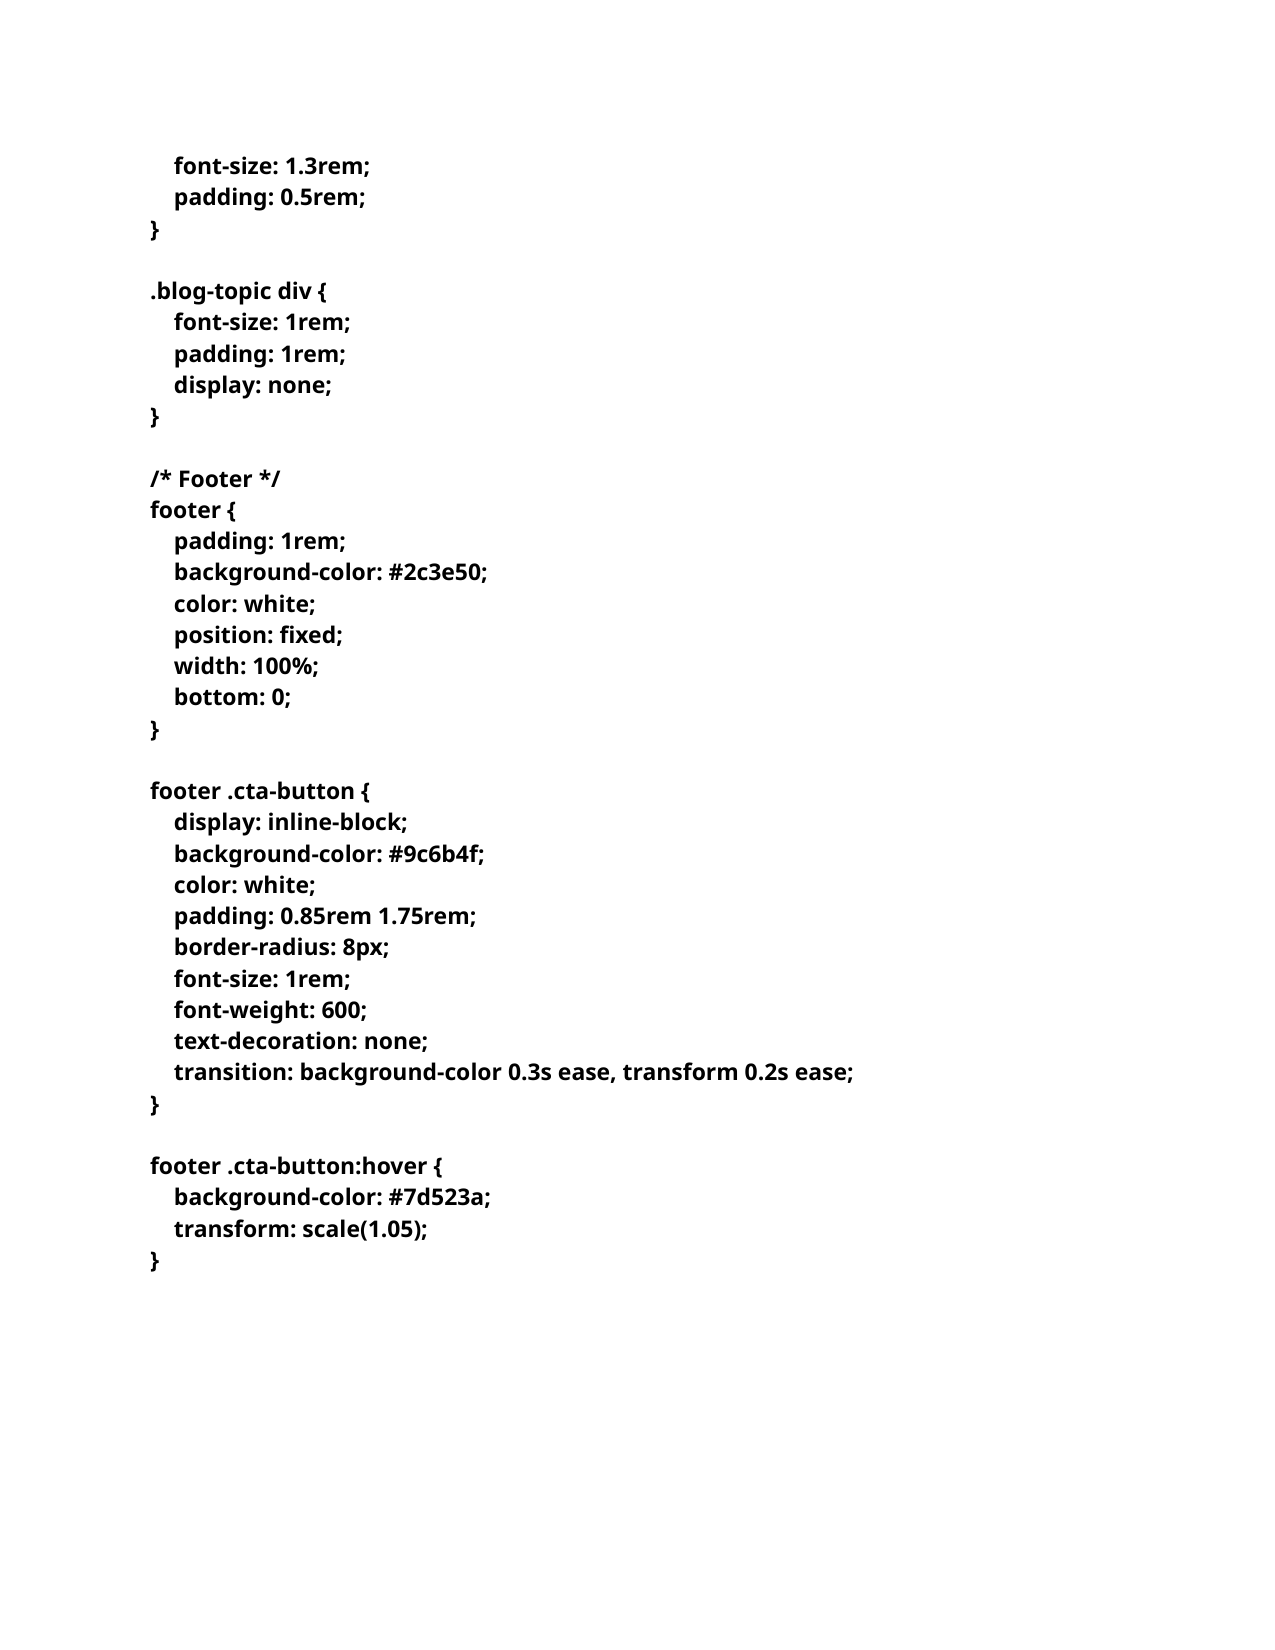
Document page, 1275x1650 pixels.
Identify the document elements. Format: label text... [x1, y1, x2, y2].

text } [150, 1087, 1125, 1119]
text footer .cta-button { [150, 775, 1125, 806]
text footer { [150, 494, 1125, 525]
text font-size: 1rem; [150, 306, 1125, 337]
text background-color: #2c3e50; [150, 556, 1125, 587]
text text-decoration: none; [150, 1025, 1125, 1056]
text font-size: 1rem; [150, 962, 1125, 994]
text } [150, 712, 1125, 744]
text .blog-topic div { [150, 275, 1125, 306]
text font-size: 1.3rem; [150, 150, 1125, 181]
text display: inline-block; [150, 806, 1125, 837]
text display: none; [150, 369, 1125, 400]
text footer .cta-button:hover { [150, 1150, 1125, 1181]
text } [150, 1244, 1125, 1275]
text background-color: #7d523a; [150, 1181, 1125, 1212]
text border-radius: 8px; [150, 931, 1125, 962]
text position: fixed; [150, 619, 1125, 650]
text color: white; [150, 587, 1125, 619]
text padding: 1rem; [150, 525, 1125, 556]
text background-color: #9c6b4f; [150, 837, 1125, 869]
text padding: 0.85rem 1.75rem; [150, 900, 1125, 931]
text } [150, 400, 1125, 431]
text padding: 1rem; [150, 337, 1125, 369]
text transform: scale(1.05); [150, 1212, 1125, 1244]
text bottom: 0; [150, 681, 1125, 712]
text } [150, 212, 1125, 244]
text /* Footer */ [150, 462, 1125, 494]
text font-weight: 600; [150, 994, 1125, 1025]
text transition: background-color 0.3s ease, transform 0.2s ease; [150, 1056, 1125, 1087]
text padding: 0.5rem; [150, 181, 1125, 212]
text color: white; [150, 869, 1125, 900]
text width: 100%; [150, 650, 1125, 681]
